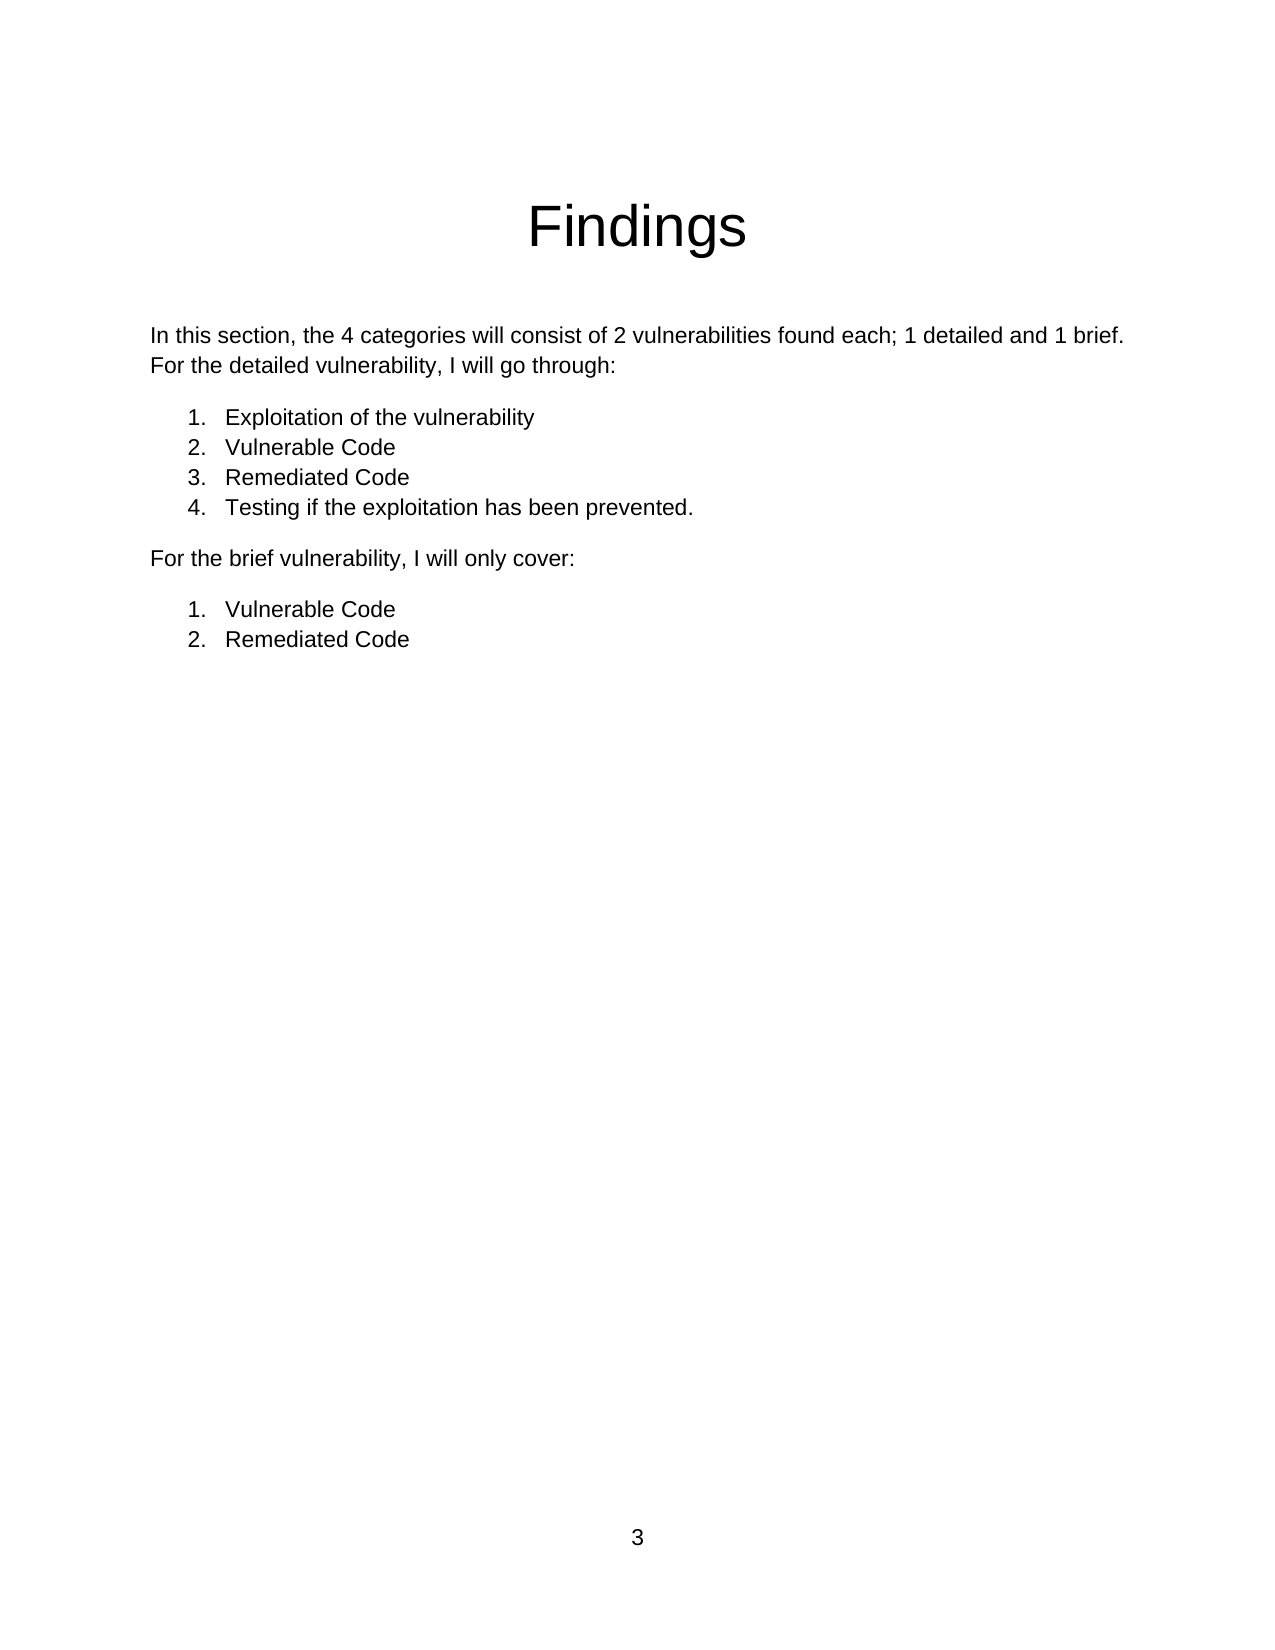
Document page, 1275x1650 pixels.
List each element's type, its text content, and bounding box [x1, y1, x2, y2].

subtitle Findings [150, 192, 1125, 259]
list Vulnerable Code [187, 434, 1125, 460]
list Remediated Code [187, 464, 1125, 490]
list Vulnerable Code [187, 596, 1125, 623]
list Exploitation of the vulnerability [187, 403, 1125, 430]
list Remediated Code [187, 626, 1125, 653]
text In this section, the 4 categories will consist of 2 vulnerabilities found each; 1 detailed and 1 brief. For the detailed vulnerability, I will go through: [150, 322, 1125, 379]
text For the brief vulnerability, I will only cover: [150, 545, 1125, 572]
list Testing if the exploitation has been prevented. [187, 494, 1125, 521]
